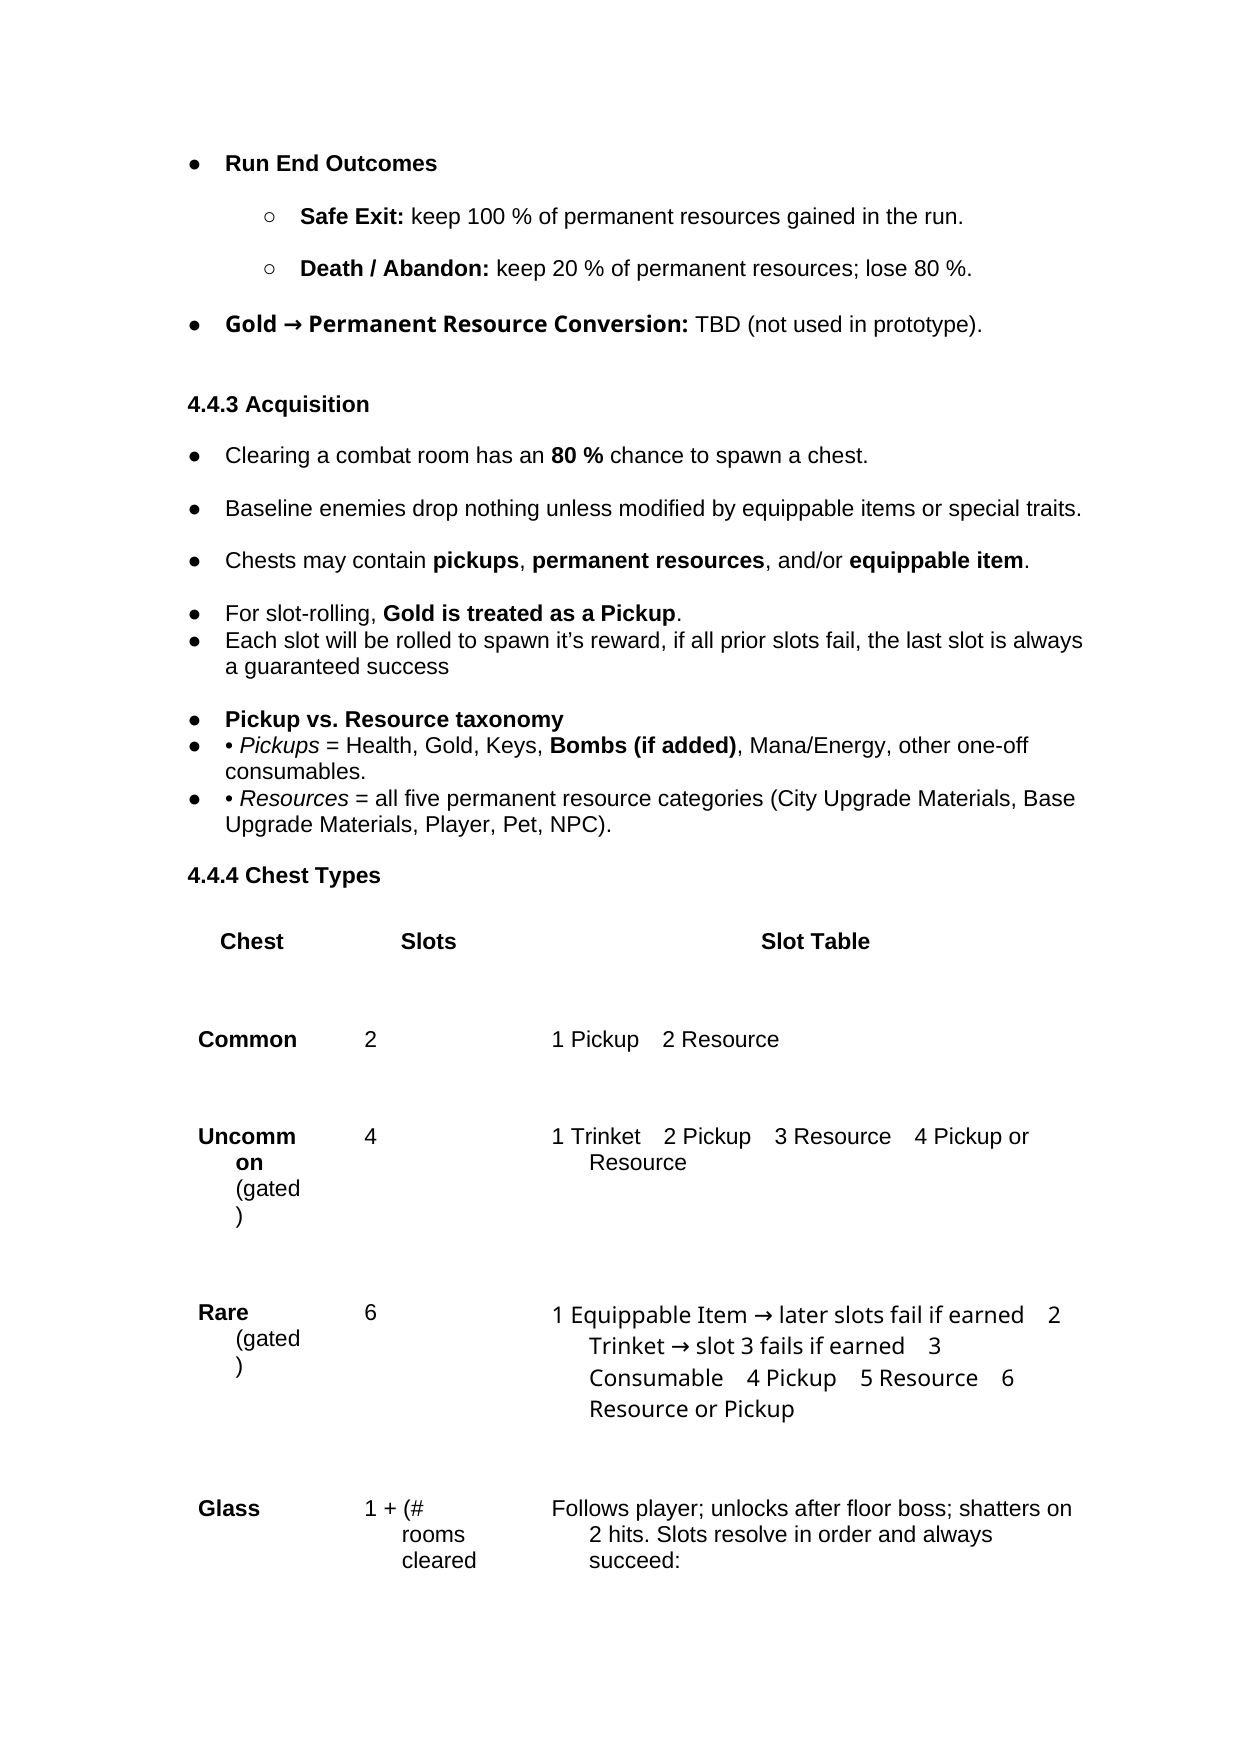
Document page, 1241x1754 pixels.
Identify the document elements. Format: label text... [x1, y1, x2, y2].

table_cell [316, 1459, 503, 1604]
table_cell 1 Trinket 2 Pickup 3 Resource 4 Pickup or Resource [504, 1087, 1090, 1263]
table_cell 1 Equippable Item → later slots fail if earned 2 Trinket → slot 3 fails if earned 3 Consumable 4 Pickup 5 Resource 6 Resource or Pickup [504, 1264, 1090, 1459]
table_cell 1 Pickup 2 Resource [504, 990, 1090, 1087]
table_cell 2 [316, 990, 503, 1087]
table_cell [504, 1459, 1090, 1604]
list Clearing a combat room has an 80 % chance to spawn a chest. [187, 442, 1090, 495]
list • Resources = all five permanent resource categories (City Upgrade Materials, Base Upgrade Materials, Player, Pet, NPC). [187, 785, 1090, 837]
list Run End Outcomes [187, 150, 1090, 203]
table_cell 4 [316, 1087, 503, 1263]
list Baseline enemies drop nothing unless modified by equippable items or special traits. [187, 495, 1090, 547]
list Pickup vs. Resource taxonomy [187, 706, 1090, 732]
list Gold → Permanent Resource Conversion: TBD (not used in prototype). [187, 308, 1090, 366]
table_cell Rare (gated) [150, 1264, 316, 1459]
subtitle 4.4.4 Chest Types [187, 862, 1090, 889]
table_header Chest [150, 893, 316, 990]
table_header Slot Table [504, 893, 1090, 990]
list Chests may contain pickups, permanent resources, and/or equippable item. [187, 547, 1090, 600]
table_cell Uncommon (gated) [150, 1087, 316, 1263]
list Death / Abandon: keep 20 % of permanent resources; lose 80 %. [262, 255, 1090, 308]
subtitle 4.4.3 Acquisition [187, 391, 1090, 417]
table_header Slots [316, 893, 503, 990]
list For slot-rolling, Gold is treated as a Pickup. [187, 600, 1090, 627]
table_cell Glass [150, 1459, 316, 1604]
list Each slot will be rolled to spawn it’s reward, if all prior slots fail, the last slot is always a guaranteed success [187, 627, 1090, 706]
table_cell 6 [316, 1264, 503, 1459]
list Safe Exit: keep 100 % of permanent resources gained in the run. [262, 203, 1090, 255]
list • Pickups = Health, Gold, Keys, Bombs (if added), Mana/Energy, other one-off consumables. [187, 732, 1090, 785]
table_cell Common [150, 990, 316, 1087]
